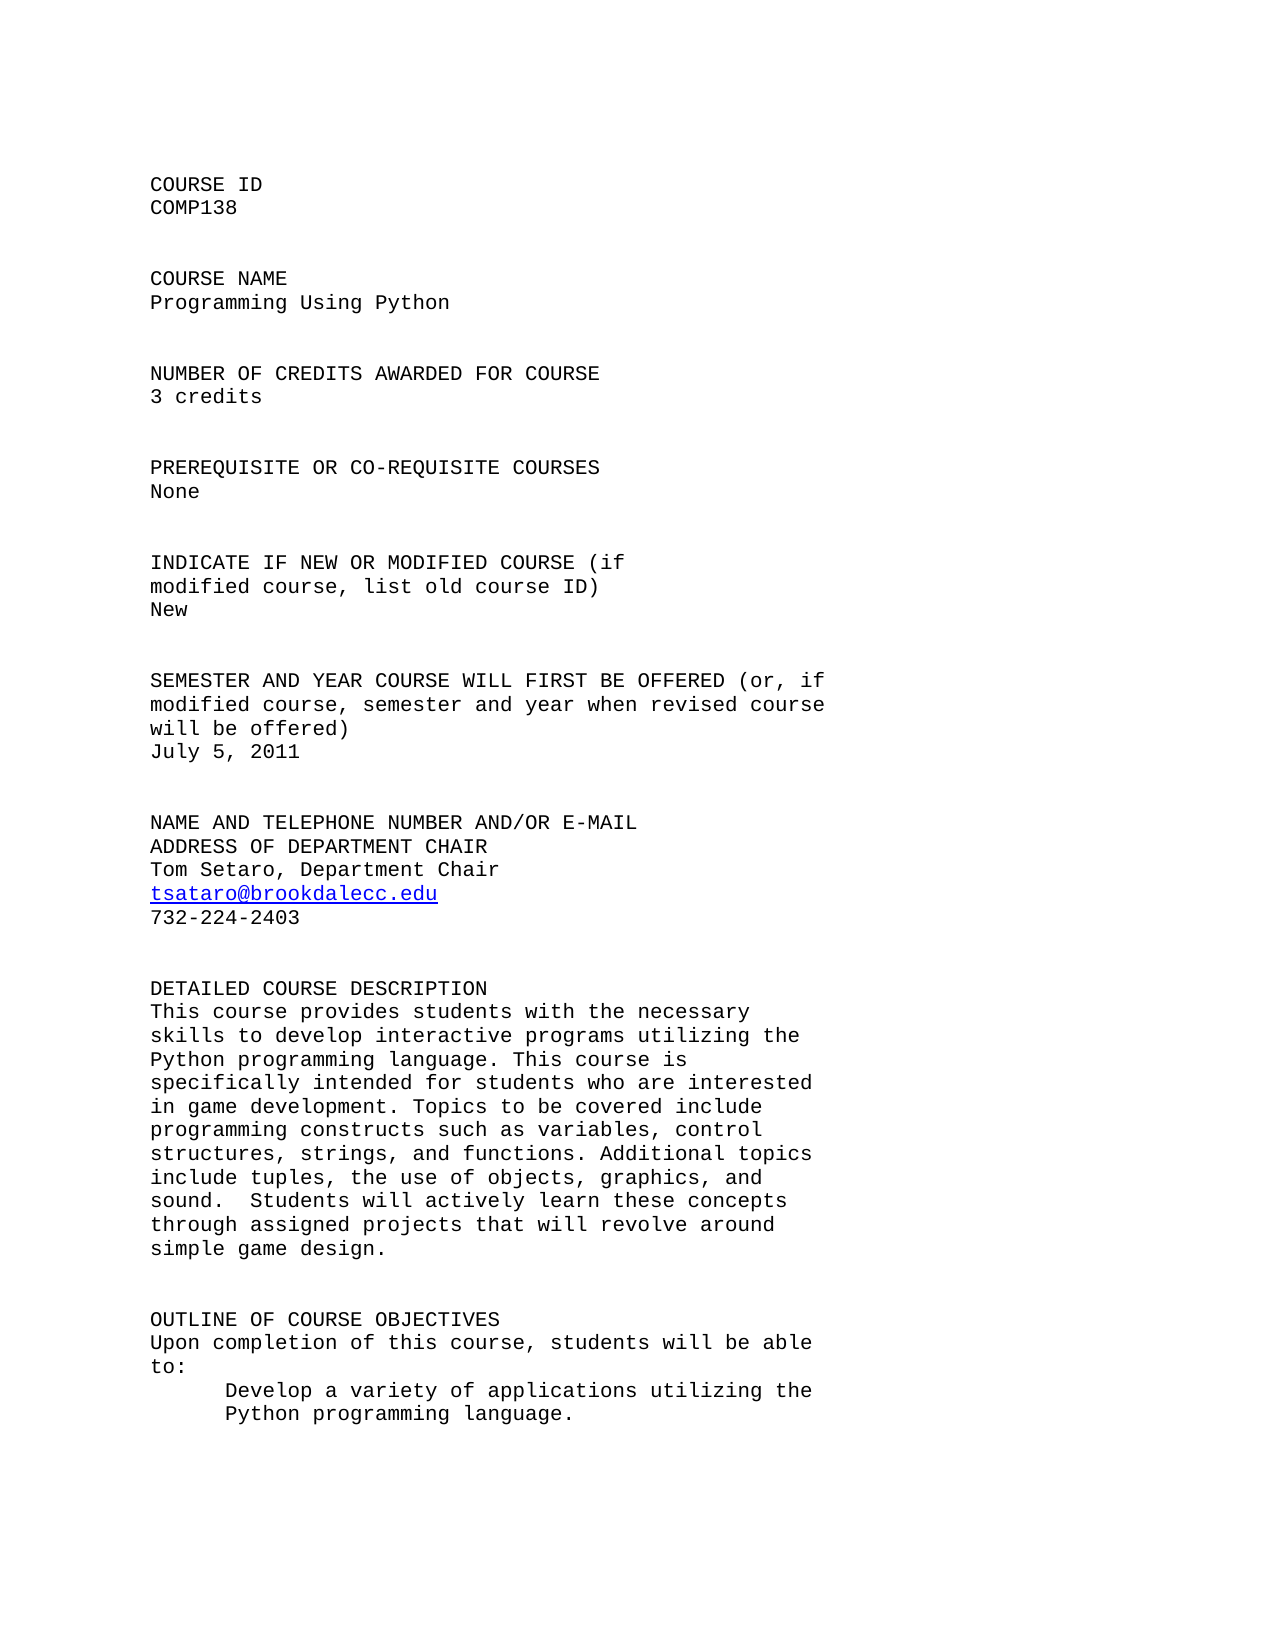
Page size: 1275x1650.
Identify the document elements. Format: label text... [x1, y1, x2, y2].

text This course provides students with the necessary skills to develop interactive programs utilizing the Python programming language. This course is [150, 1001, 825, 1072]
text DETAILED COURSE DESCRIPTION [150, 978, 725, 1001]
text Tom Setaro, Department Chair [150, 859, 725, 883]
text tsataro@brookdalecc.edu [150, 883, 725, 907]
text NUMBER OF CREDITS AWARDED FOR COURSE [150, 363, 725, 386]
text New [150, 599, 725, 623]
text Programming Using Python [150, 292, 725, 316]
text PREREQUISITE OR CO-REQUISITE COURSES [150, 457, 725, 481]
text July 5, 2011 [150, 741, 725, 765]
text COURSE NAME [150, 268, 725, 292]
text 732-224-2403 [150, 907, 725, 930]
text Upon completion of this course, students will be able to: [150, 1332, 825, 1379]
text 3 credits [150, 386, 725, 410]
text Develop a variety of applications utilizing the Python programming language. [225, 1379, 825, 1427]
text COURSE ID [150, 174, 725, 197]
text COMP138 [150, 197, 725, 221]
text specifically intended for students who are interested in game development. Topics to be covered include programming constructs such as variables, control structures, strings, and functions. Additional topics include tuples, the use of objects, graphics, and sound. Students will actively learn these concepts through assigned projects that will revolve around simple game design. [150, 1072, 825, 1261]
text None [150, 481, 725, 505]
text OUTLINE OF COURSE OBJECTIVES [150, 1309, 825, 1332]
text INDICATE IF NEW OR MODIFIED COURSE (if modified course, list old course ID) [150, 552, 725, 599]
text SEMESTER AND YEAR COURSE WILL FIRST BE OFFERED (or, if modified course, semester and year when revised course will be offered) [150, 670, 825, 741]
text NAME AND TELEPHONE NUMBER AND/OR E-MAIL ADDRESS OF DEPARTMENT CHAIR [150, 812, 725, 859]
